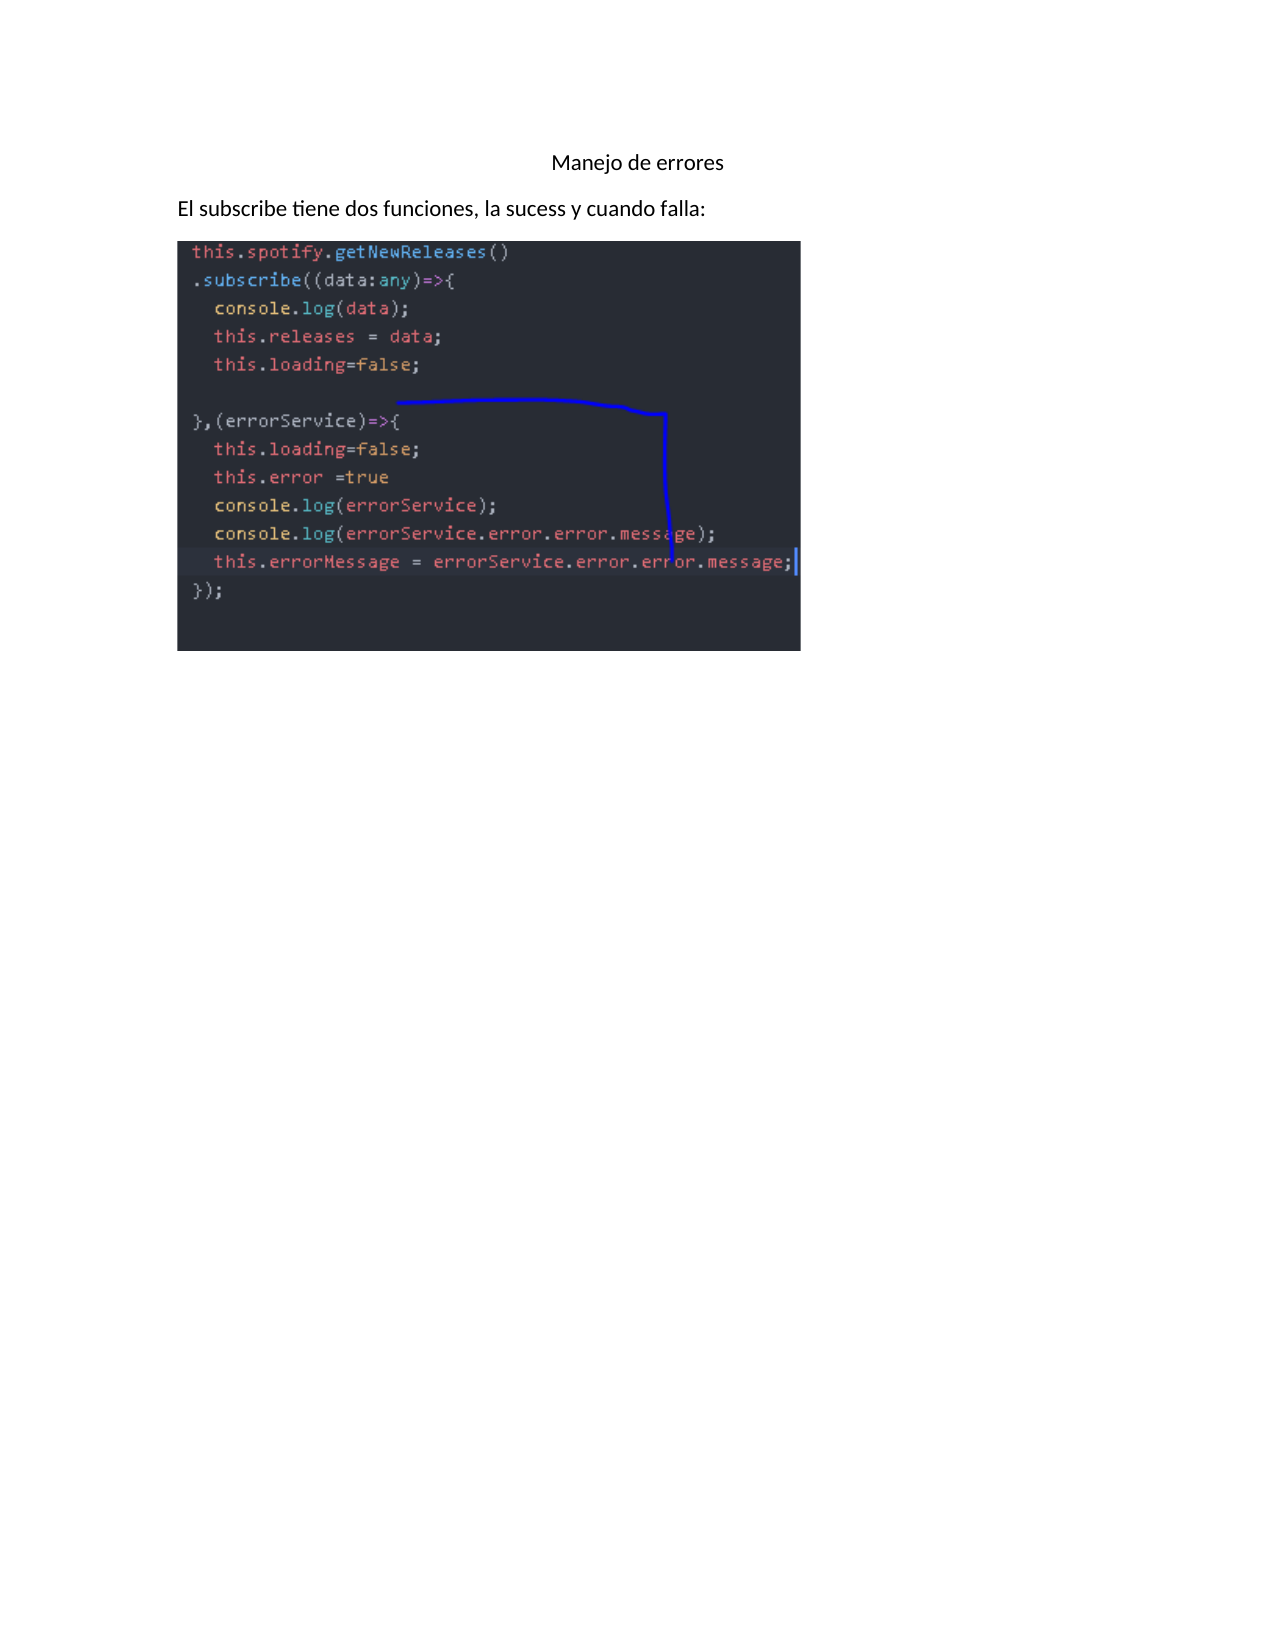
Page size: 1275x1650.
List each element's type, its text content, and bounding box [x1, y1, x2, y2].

text El subscribe tiene dos funciones, la sucess y cuando falla: [177, 194, 1098, 222]
picture [177, 241, 801, 651]
text Manejo de errores [177, 148, 1098, 176]
